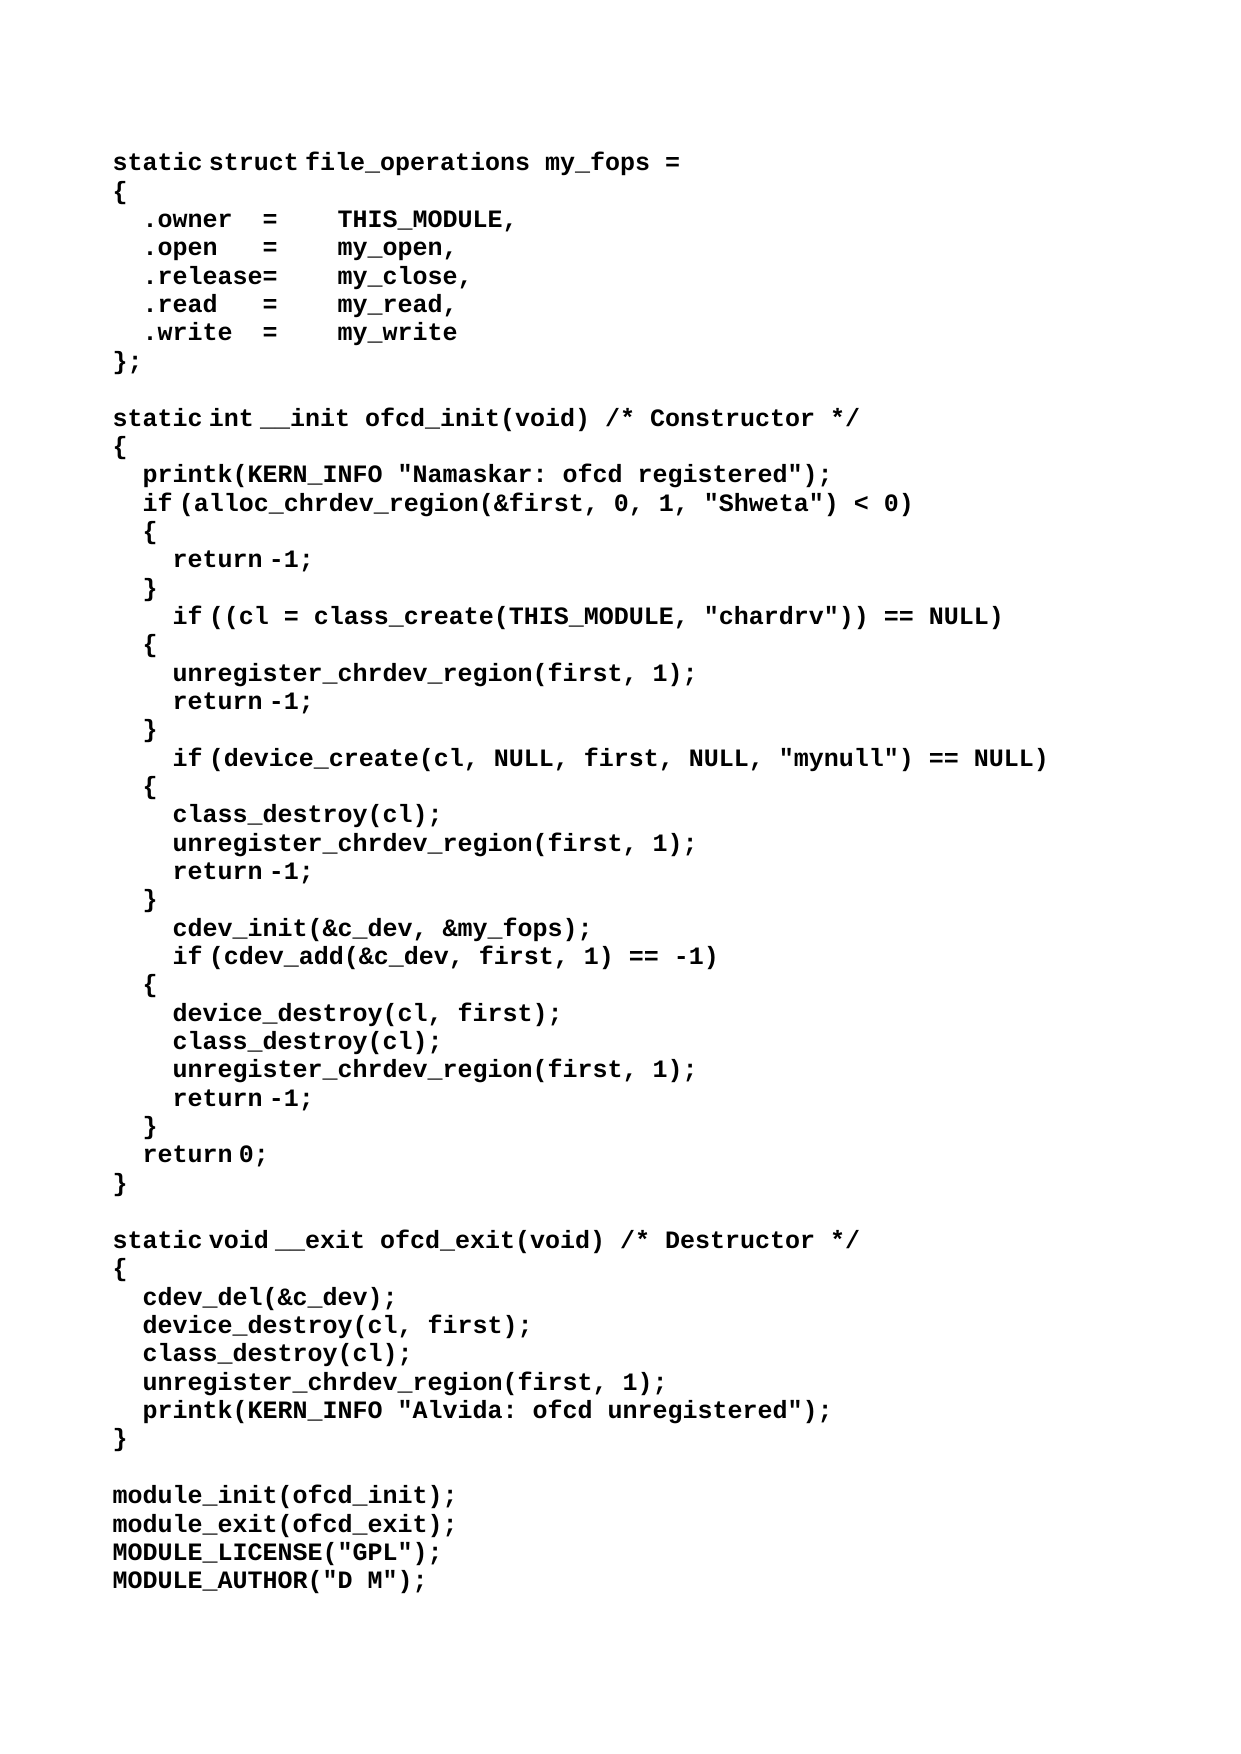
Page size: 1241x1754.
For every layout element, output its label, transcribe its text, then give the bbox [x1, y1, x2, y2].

text .read = my_read, [112, 292, 1128, 320]
text .release= my_close, [112, 263, 1128, 292]
text { [112, 972, 1128, 1000]
text { [112, 519, 1128, 547]
text return -1; [112, 859, 1128, 887]
text { [112, 434, 1128, 462]
text MODULE_AUTHOR("D M"); [112, 1568, 1128, 1596]
text } [112, 1426, 1128, 1454]
text } [112, 887, 1128, 915]
text }; [112, 348, 1128, 377]
text { [112, 1256, 1128, 1284]
text unregister_chrdev_region(first, 1); [112, 1369, 1128, 1397]
text return -1; [112, 547, 1128, 575]
text { [112, 632, 1128, 660]
text module_init(ofcd_init); [112, 1483, 1128, 1511]
text .write = my_write [112, 320, 1128, 348]
text cdev_del(&c_dev); [112, 1284, 1128, 1312]
text static void __exit ofcd_exit(void) /* Destructor */ [112, 1227, 1128, 1256]
text } [112, 1170, 1128, 1199]
text return -1; [112, 1085, 1128, 1114]
text printk(KERN_INFO "Alvida: ofcd unregistered"); [112, 1397, 1128, 1426]
text if (alloc_chrdev_region(&first, 0, 1, "Shweta") < 0) [112, 490, 1128, 519]
text device_destroy(cl, first); [112, 1312, 1128, 1341]
text } [112, 1114, 1128, 1142]
text class_destroy(cl); [112, 1029, 1128, 1057]
text cdev_init(&c_dev, &my_fops); [112, 915, 1128, 944]
text { [112, 774, 1128, 802]
text module_exit(ofcd_exit); [112, 1511, 1128, 1539]
text class_destroy(cl); [112, 802, 1128, 830]
text class_destroy(cl); [112, 1341, 1128, 1369]
text return -1; [112, 689, 1128, 717]
text if (device_create(cl, NULL, first, NULL, "mynull") == NULL) [112, 745, 1128, 774]
text return 0; [112, 1142, 1128, 1170]
text unregister_chrdev_region(first, 1); [112, 830, 1128, 859]
text if (cdev_add(&c_dev, first, 1) == -1) [112, 944, 1128, 972]
text { [112, 178, 1128, 207]
text static struct file_operations my_fops = [112, 150, 1128, 178]
text if ((cl = class_create(THIS_MODULE, "chardrv")) == NULL) [112, 604, 1128, 632]
text .open = my_open, [112, 235, 1128, 263]
text } [112, 575, 1128, 604]
text MODULE_LICENSE("GPL"); [112, 1539, 1128, 1568]
text } [112, 717, 1128, 745]
text unregister_chrdev_region(first, 1); [112, 1057, 1128, 1085]
text static int __init ofcd_init(void) /* Constructor */ [112, 405, 1128, 434]
text .owner = THIS_MODULE, [112, 207, 1128, 235]
text unregister_chrdev_region(first, 1); [112, 660, 1128, 689]
text device_destroy(cl, first); [112, 1000, 1128, 1029]
text printk(KERN_INFO "Namaskar: ofcd registered"); [112, 462, 1128, 490]
